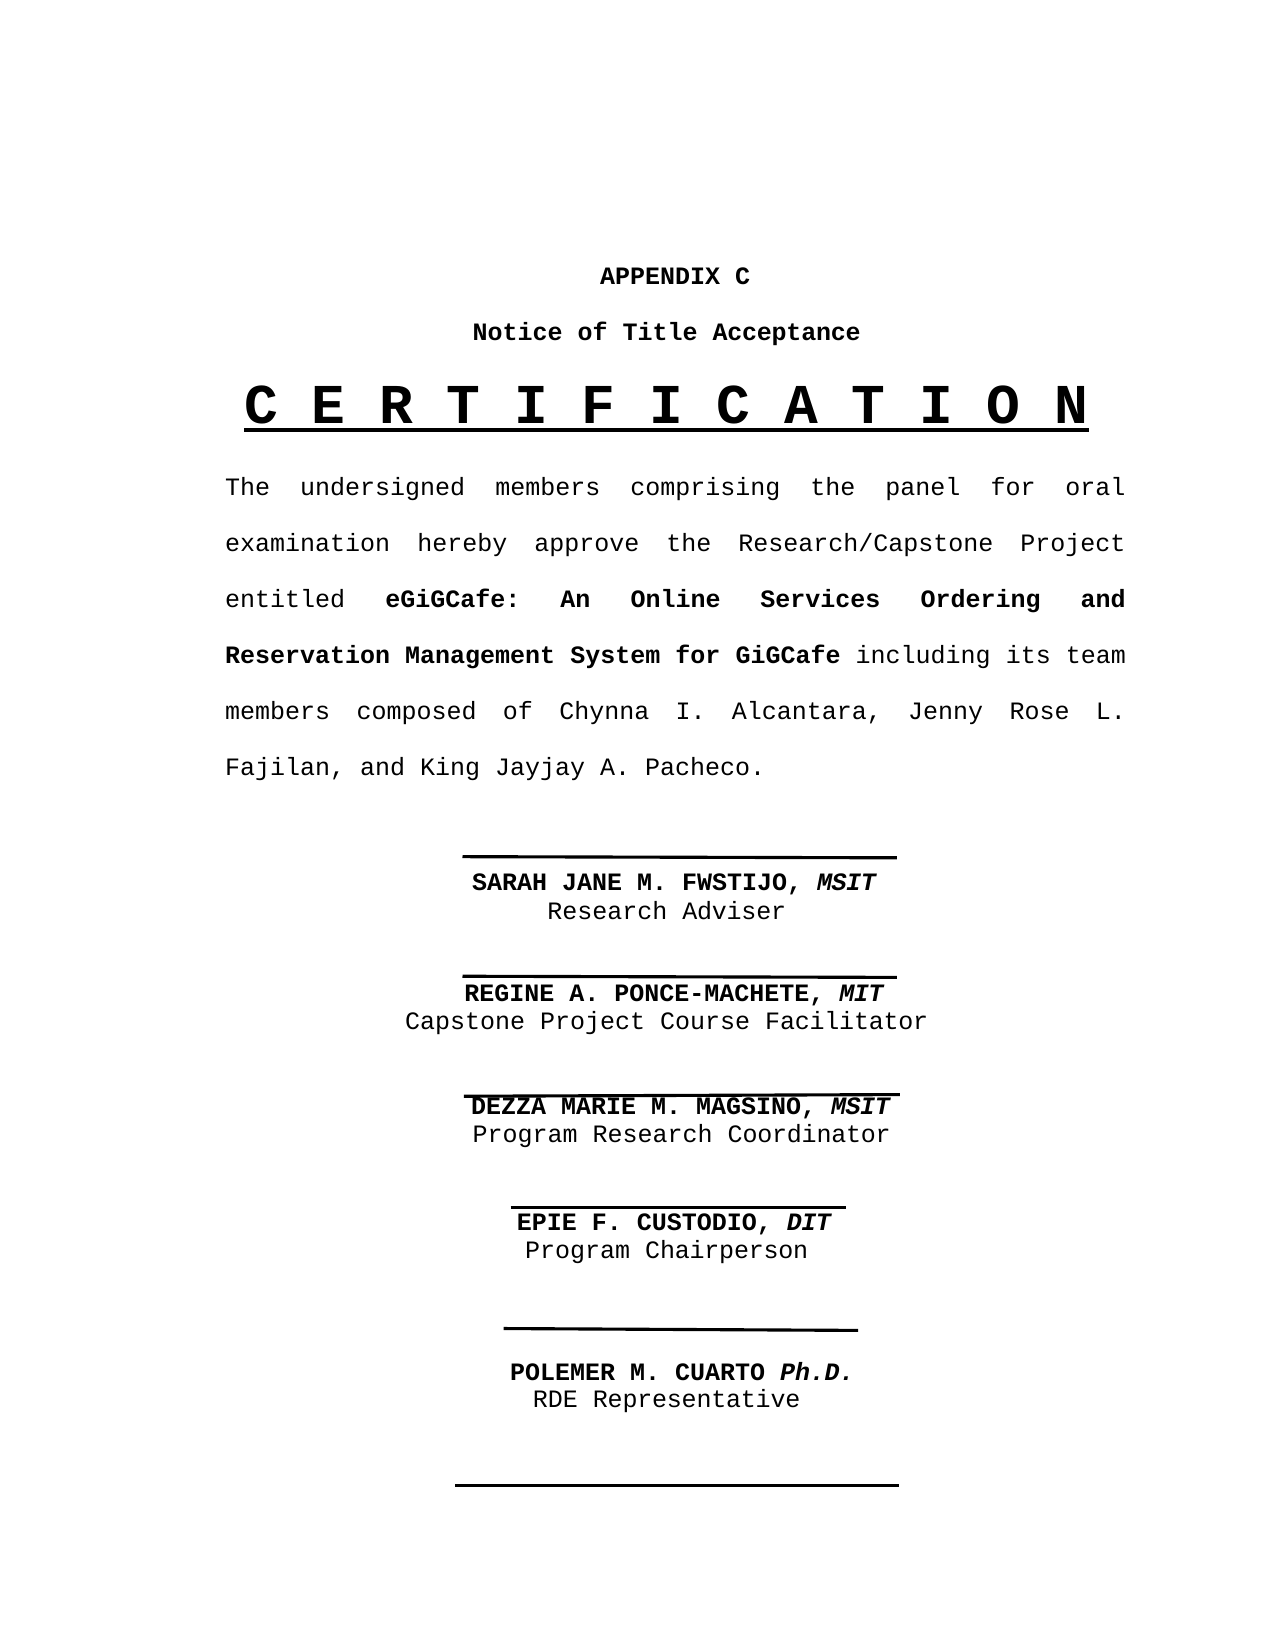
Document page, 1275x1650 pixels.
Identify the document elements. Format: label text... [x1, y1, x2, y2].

text Capstone Project Course Facilitator [225, 1008, 1108, 1037]
text SARAH JANE M. FWSTIJO, MSIT [225, 841, 1125, 898]
text Program Research Coordinator [225, 1122, 1108, 1150]
text The undersigned members comprising the panel for oral examination hereby approve the Research/Capstone Project entitled eGiGCafe: An Online Services Ordering and Reservation Management System for GiGCafe including its team members composed of Chynna I. Alcantara, Jenny Rose L. Fajilan, and King Jayjay A. Pacheco. [225, 474, 1126, 783]
text DEZZA MARIE M. MAGSINO, MSIT [225, 1093, 1108, 1122]
text RDE Representative [225, 1385, 1108, 1413]
text Notice of Title Acceptance [225, 320, 1108, 348]
text REGINE A. PONCE-MACHETE, MIT [225, 961, 1125, 1008]
text EPIE F. CUSTODIO, DIT [225, 1188, 1125, 1238]
text C E R T I F I C A T I O N [225, 377, 1108, 440]
text POLEMER M. CUARTO Ph.D. [225, 1361, 1125, 1385]
text APPENDIX C [225, 263, 1125, 292]
text Program Chairperson [225, 1238, 1108, 1266]
text Research Adviser [225, 898, 1108, 927]
